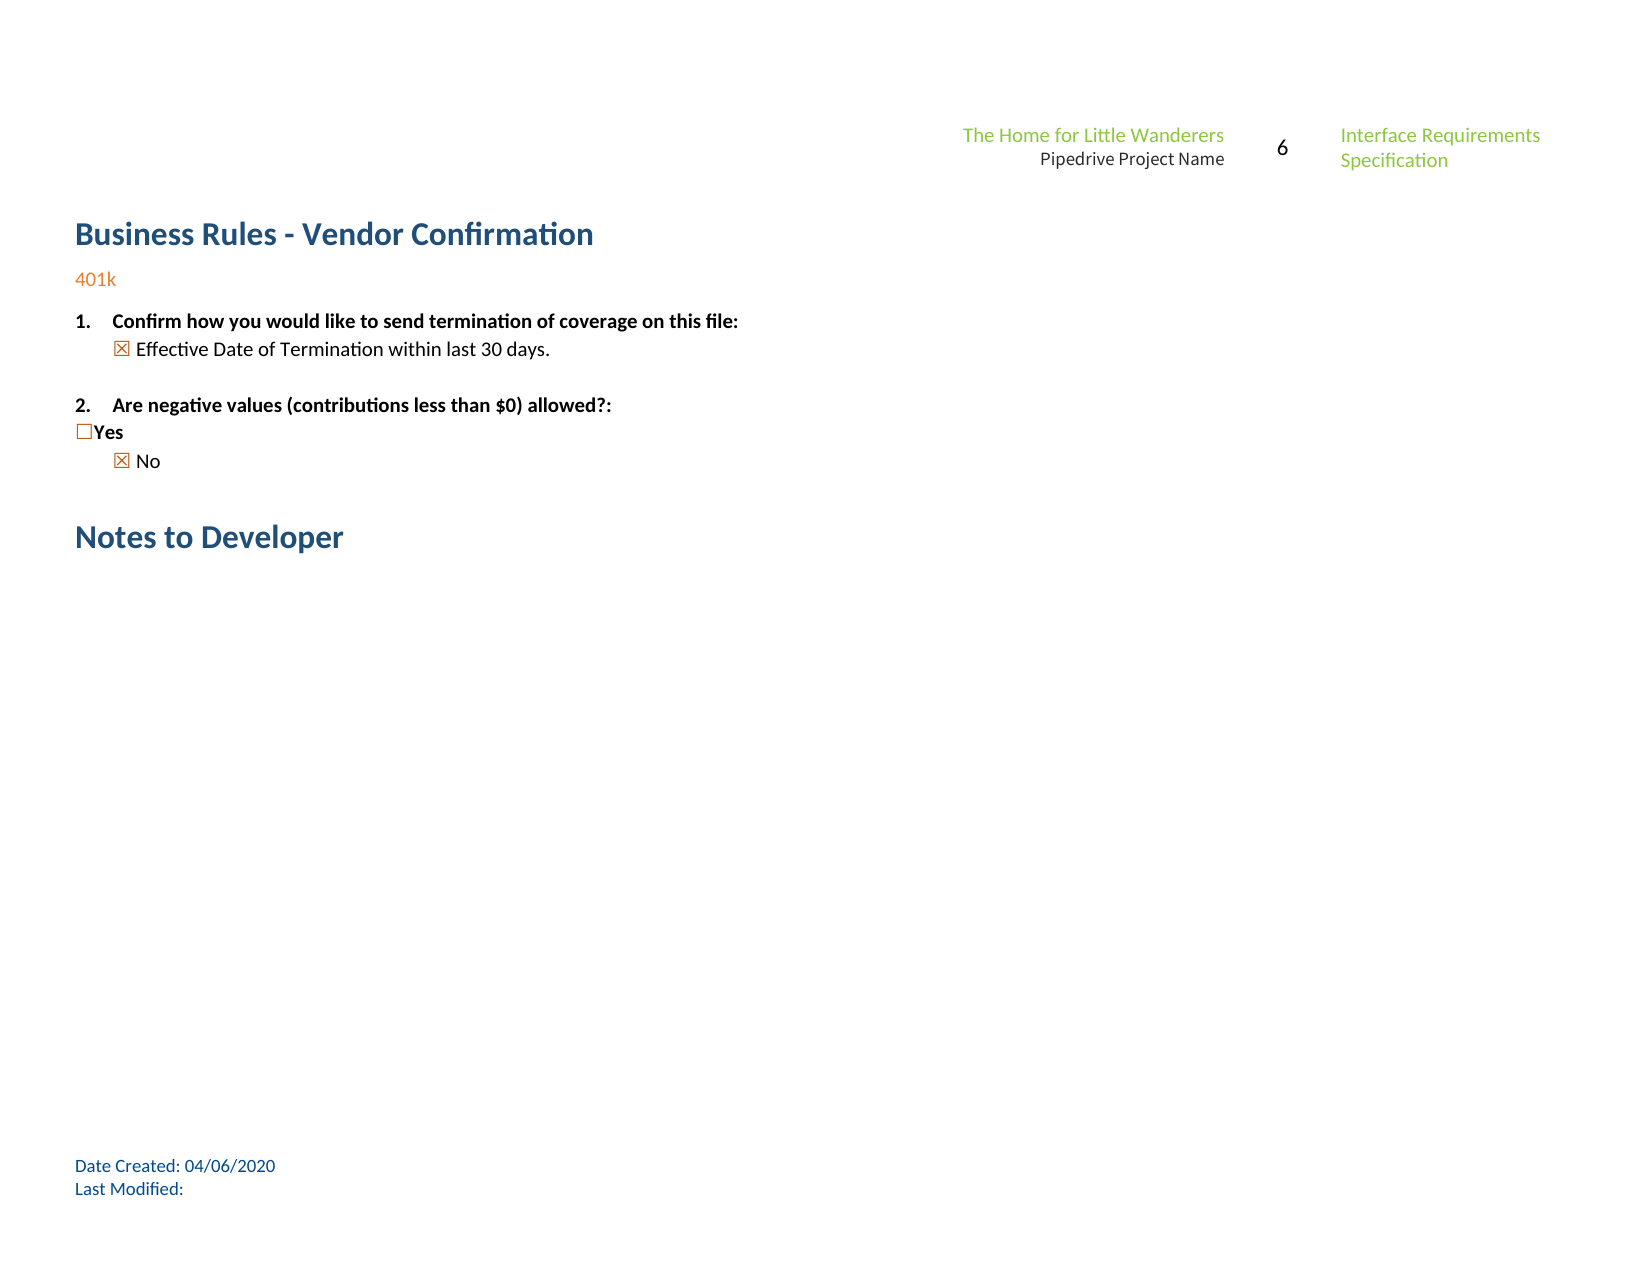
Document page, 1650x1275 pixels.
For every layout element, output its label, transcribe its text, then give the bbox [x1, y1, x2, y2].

text ☐Yes [75, 417, 1575, 446]
subtitle Business Rules - Vendor Confirmation [75, 213, 1575, 254]
subtitle Notes to Developer [75, 516, 1575, 557]
subtitle 401k [75, 266, 1575, 292]
text ☒ Effective Date of Termination within last 30 days. [75, 334, 1575, 362]
list Confirm how you would like to send termination of coverage on this file: [75, 308, 1575, 334]
list Are negative values (contributions less than $0) allowed?: [75, 392, 1575, 417]
text ☒ No [75, 446, 1575, 474]
